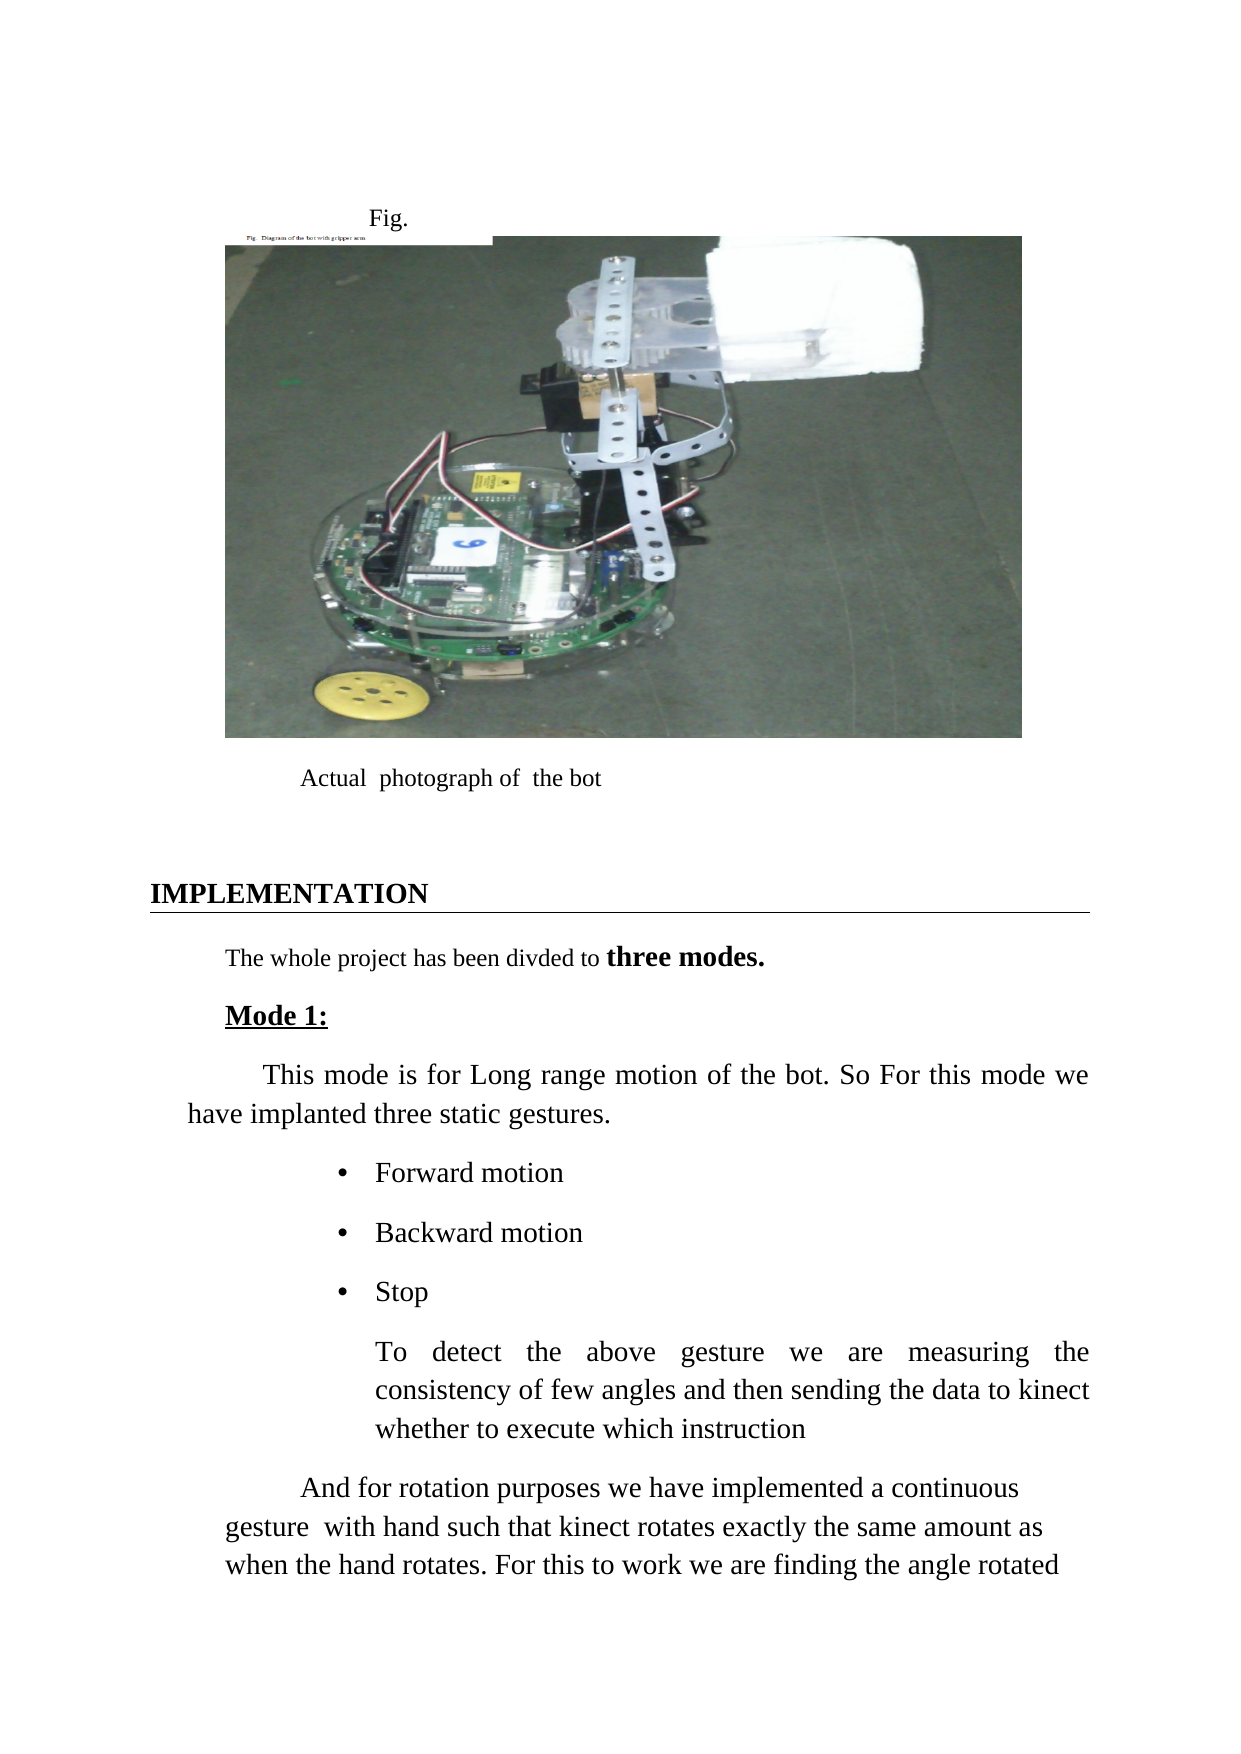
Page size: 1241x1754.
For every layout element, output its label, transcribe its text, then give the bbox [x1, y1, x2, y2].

text To detect the above gesture we are measuring the consistency of few angles and then sending the data to kinect whether to execute which instruction [375, 1334, 1090, 1444]
text The whole project has been divded to three modes. [150, 939, 1090, 972]
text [225, 1470, 1090, 1581]
text IMPLEMENTATION [150, 876, 1090, 912]
text Mode 1: [150, 998, 1090, 1032]
text Actual photograph of the bot [225, 763, 1090, 792]
list Backward motion [337, 1215, 1090, 1248]
list Forward motion [337, 1155, 1090, 1189]
text This mode is for Long range motion of the bot. So For this mode we have implanted three static gestures. [187, 1057, 1090, 1129]
picture [225, 236, 1022, 738]
list Stop [337, 1274, 1090, 1308]
